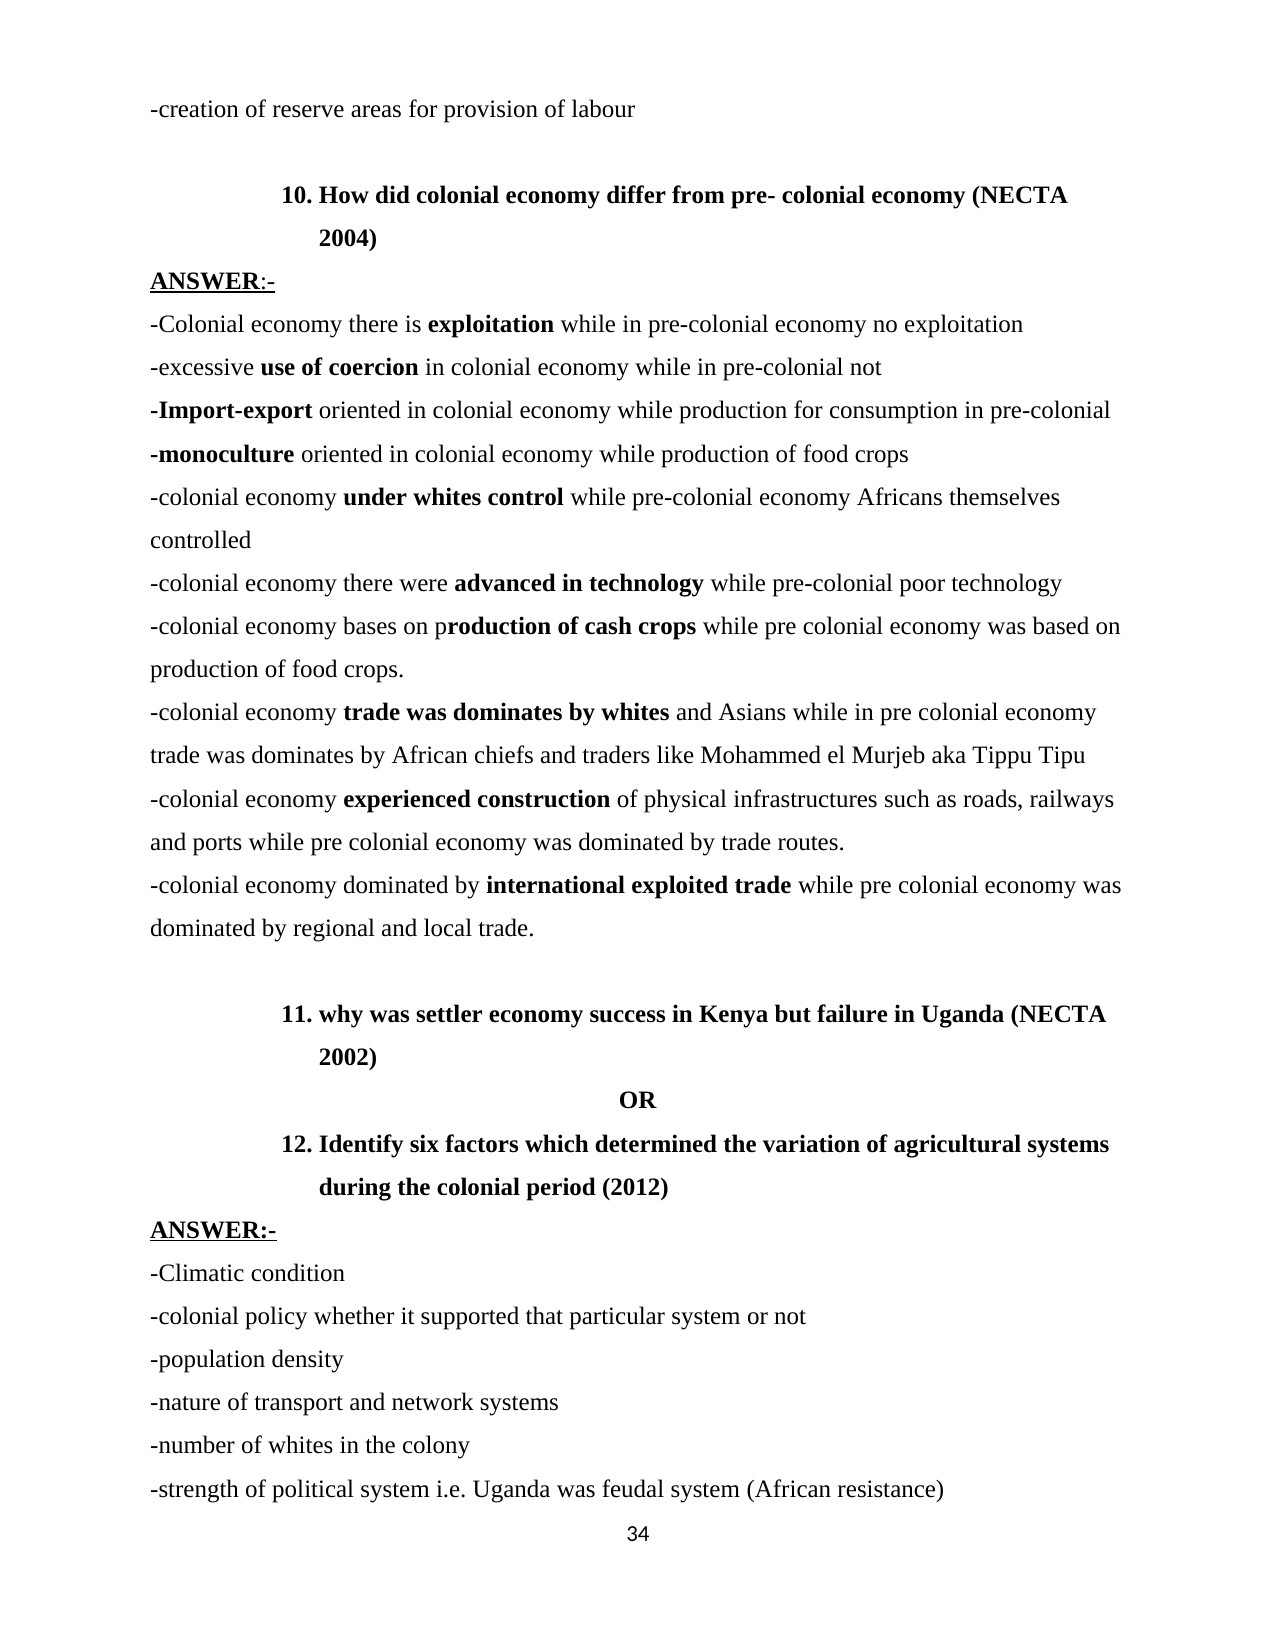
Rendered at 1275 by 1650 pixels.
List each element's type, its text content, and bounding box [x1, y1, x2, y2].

text ANSWER:- [150, 266, 1125, 295]
text -colonial economy experienced construction of physical infrastructures such as roads, railways and ports while pre colonial economy was dominated by trade routes. [150, 784, 1125, 856]
text -monoculture oriented in colonial economy while production of food crops [150, 439, 1125, 467]
text -colonial economy trade was dominates by whites and Asians while in pre colonial economy trade was dominates by African chiefs and traders like Mohammed el Murjeb aka Tippu Tipu [150, 697, 1125, 769]
text -colonial economy under whites control while pre-colonial economy Africans themselves controlled [150, 482, 1125, 554]
text -Climatic condition [150, 1258, 1125, 1287]
text -Import-export oriented in colonial economy while production for consumption in pre-colonial [150, 396, 1125, 424]
list Identify six factors which determined the variation of agricultural systems during the colonial period (2012) [281, 1129, 1125, 1201]
list How did colonial economy differ from pre- colonial economy (NECTA 2004) [281, 180, 1125, 252]
text -Colonial economy there is exploitation while in pre-colonial economy no exploitation [150, 309, 1125, 338]
list why was settler economy success in Kenya but failure in Uganda (NECTA 2002) [281, 999, 1125, 1071]
text -colonial economy dominated by international exploited trade while pre colonial economy was dominated by regional and local trade. [150, 870, 1125, 942]
text -colonial economy bases on production of cash crops while pre colonial economy was based on production of food crops. [150, 611, 1125, 683]
text OR [150, 1086, 1125, 1114]
text -nature of transport and network systems [150, 1387, 1125, 1416]
text ANSWER:- [150, 1215, 1125, 1244]
text -creation of reserve areas for provision of labour [150, 94, 1125, 122]
text -colonial economy there were advanced in technology while pre-colonial poor technology [150, 568, 1125, 597]
text -population density [150, 1344, 1125, 1373]
text -colonial policy whether it supported that particular system or not [150, 1301, 1125, 1330]
text -strength of political system i.e. Uganda was feudal system (African resistance) [150, 1474, 1125, 1502]
text -number of whites in the colony [150, 1431, 1125, 1459]
text -excessive use of coercion in colonial economy while in pre-colonial not [150, 352, 1125, 381]
